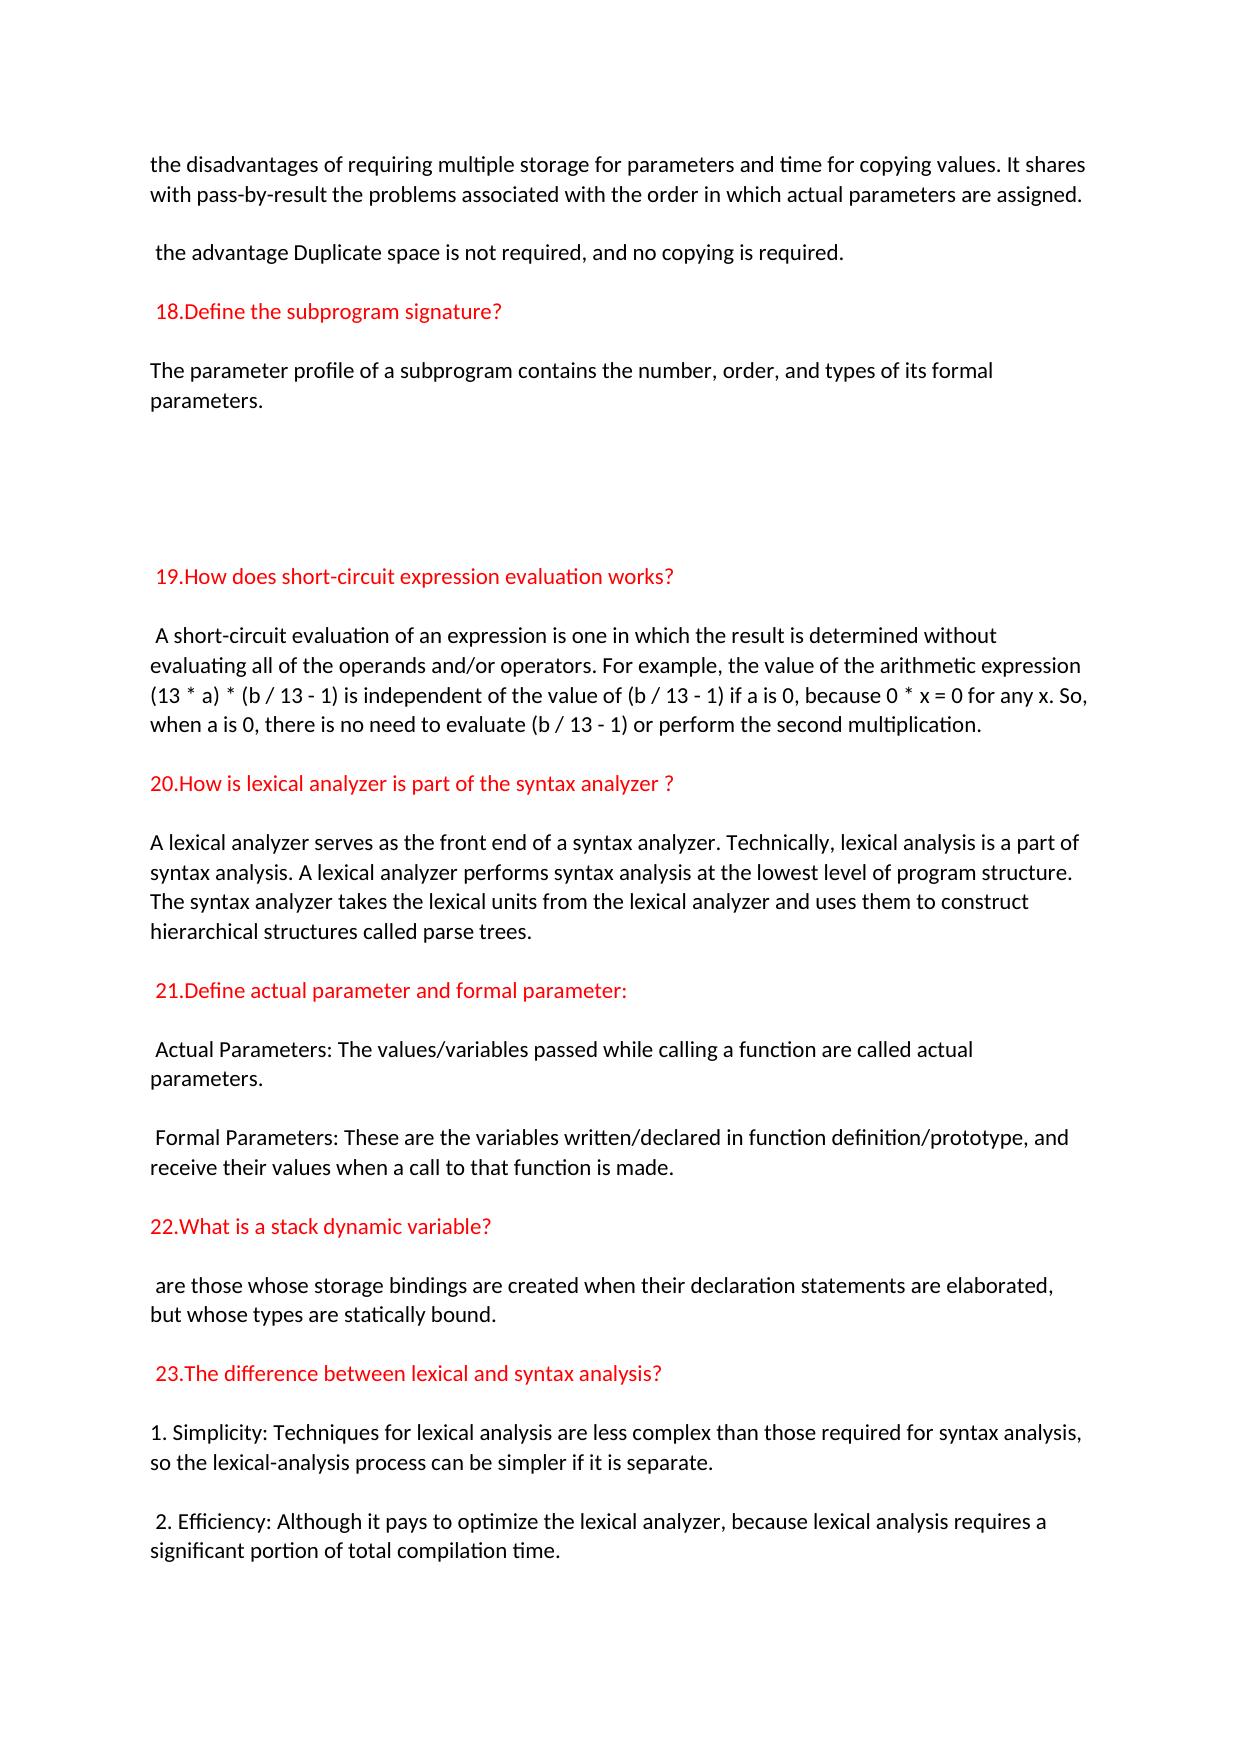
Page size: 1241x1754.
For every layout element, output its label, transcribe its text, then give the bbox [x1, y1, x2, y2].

text are those whose storage bindings are created when their declaration statements are elaborated, but whose types are statically bound. [150, 1271, 1090, 1328]
text A short-circuit evaluation of an expression is one in which the result is determined without evaluating all of the operands and/or operators. For example, the value of the arithmetic expression (13 * a) * (b / 13 - 1) is independent of the value of (b / 13 - 1) if a is 0, because 0 * x = 0 for any x. So, when a is 0, there is no need to evaluate (b / 13 - 1) or perform the second multiplication. [150, 621, 1090, 738]
text 21.Define actual parameter and formal parameter: [150, 976, 1090, 1004]
text 20.How is lexical analyzer is part of the syntax analyzer ? [150, 769, 1090, 797]
text A lexical analyzer serves as the front end of a syntax analyzer. Technically, lexical analysis is a part of syntax analysis. A lexical analyzer performs syntax analysis at the lowest level of program structure. The syntax analyzer takes the lexical units from the lexical analyzer and uses them to construct hierarchical structures called parse trees. [150, 828, 1090, 945]
text the disadvantages of requiring multiple storage for parameters and time for copying values. It shares with pass-by-result the problems associated with the order in which actual parameters are assigned. [150, 150, 1090, 208]
text Formal Parameters: These are the variables written/declared in function definition/prototype, and receive their values when a call to that function is made. [150, 1123, 1090, 1181]
text 1. Simplicity: Techniques for lexical analysis are less complex than those required for syntax analysis, so the lexical-analysis process can be simpler if it is separate. [150, 1418, 1090, 1476]
text 18.Define the subprogram signature? [150, 297, 1090, 325]
text 22.What is a stack dynamic variable? [150, 1212, 1090, 1240]
text Actual Parameters: The values/variables passed while calling a function are called actual parameters. [150, 1035, 1090, 1093]
text The parameter profile of a subprogram contains the number, order, and types of its formal parameters. [150, 356, 1090, 414]
text 23.The difference between lexical and syntax analysis? [150, 1359, 1090, 1387]
text 19.How does short-circuit expression evaluation works? [150, 562, 1090, 591]
text the advantage Duplicate space is not required, and no copying is required. [150, 238, 1090, 267]
text 2. Efficiency: Although it pays to optimize the lexical analyzer, because lexical analysis requires a significant portion of total compilation time. [150, 1507, 1090, 1564]
